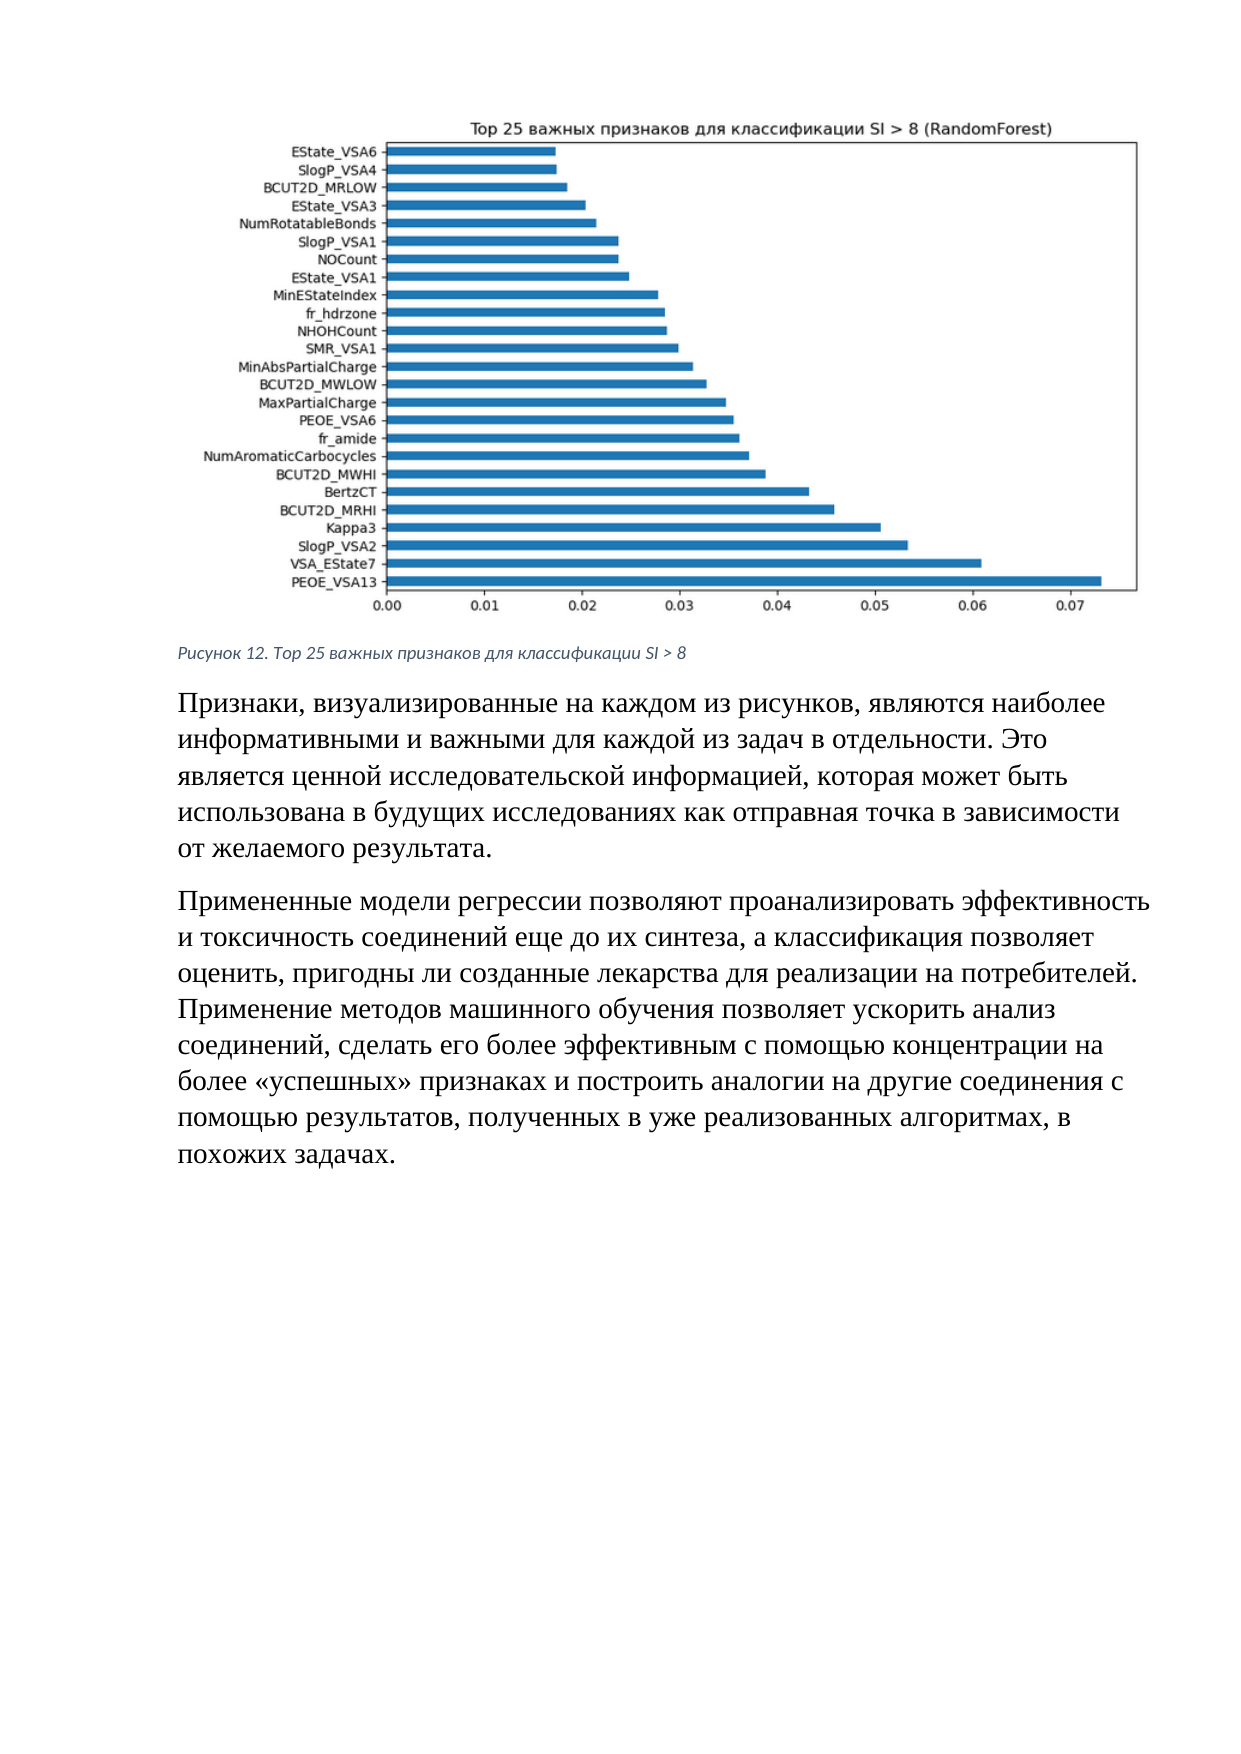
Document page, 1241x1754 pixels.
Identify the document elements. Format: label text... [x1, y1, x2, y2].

text Признаки, визуализированные на каждом из рисунков, являются наиболее информативными и важными для каждой из задач в отдельности. Это является ценной исследовательской информацией, которая может быть использована в будущих исследованиях как отправная точка в зависимости от желаемого результата. [177, 685, 1152, 863]
text Рисунок 12. Top 25 важных признаков для классификации SI > 8 [177, 642, 1152, 664]
picture [177, 118, 1152, 623]
text Примененные модели регрессии позволяют проанализировать эффективность и токсичность соединений еще до их синтеза, а классификация позволяет оценить, пригодны ли созданные лекарства для реализации на потребителей. Применение методов машинного обучения позволяет ускорить анализ соединений, сделать его более эффективным с помощью концентрации на более «успешных» признаках и построить аналогии на другие соединения с помощью результатов, полученных в уже реализованных алгоритмах, в похожих задачах. [177, 883, 1152, 1169]
